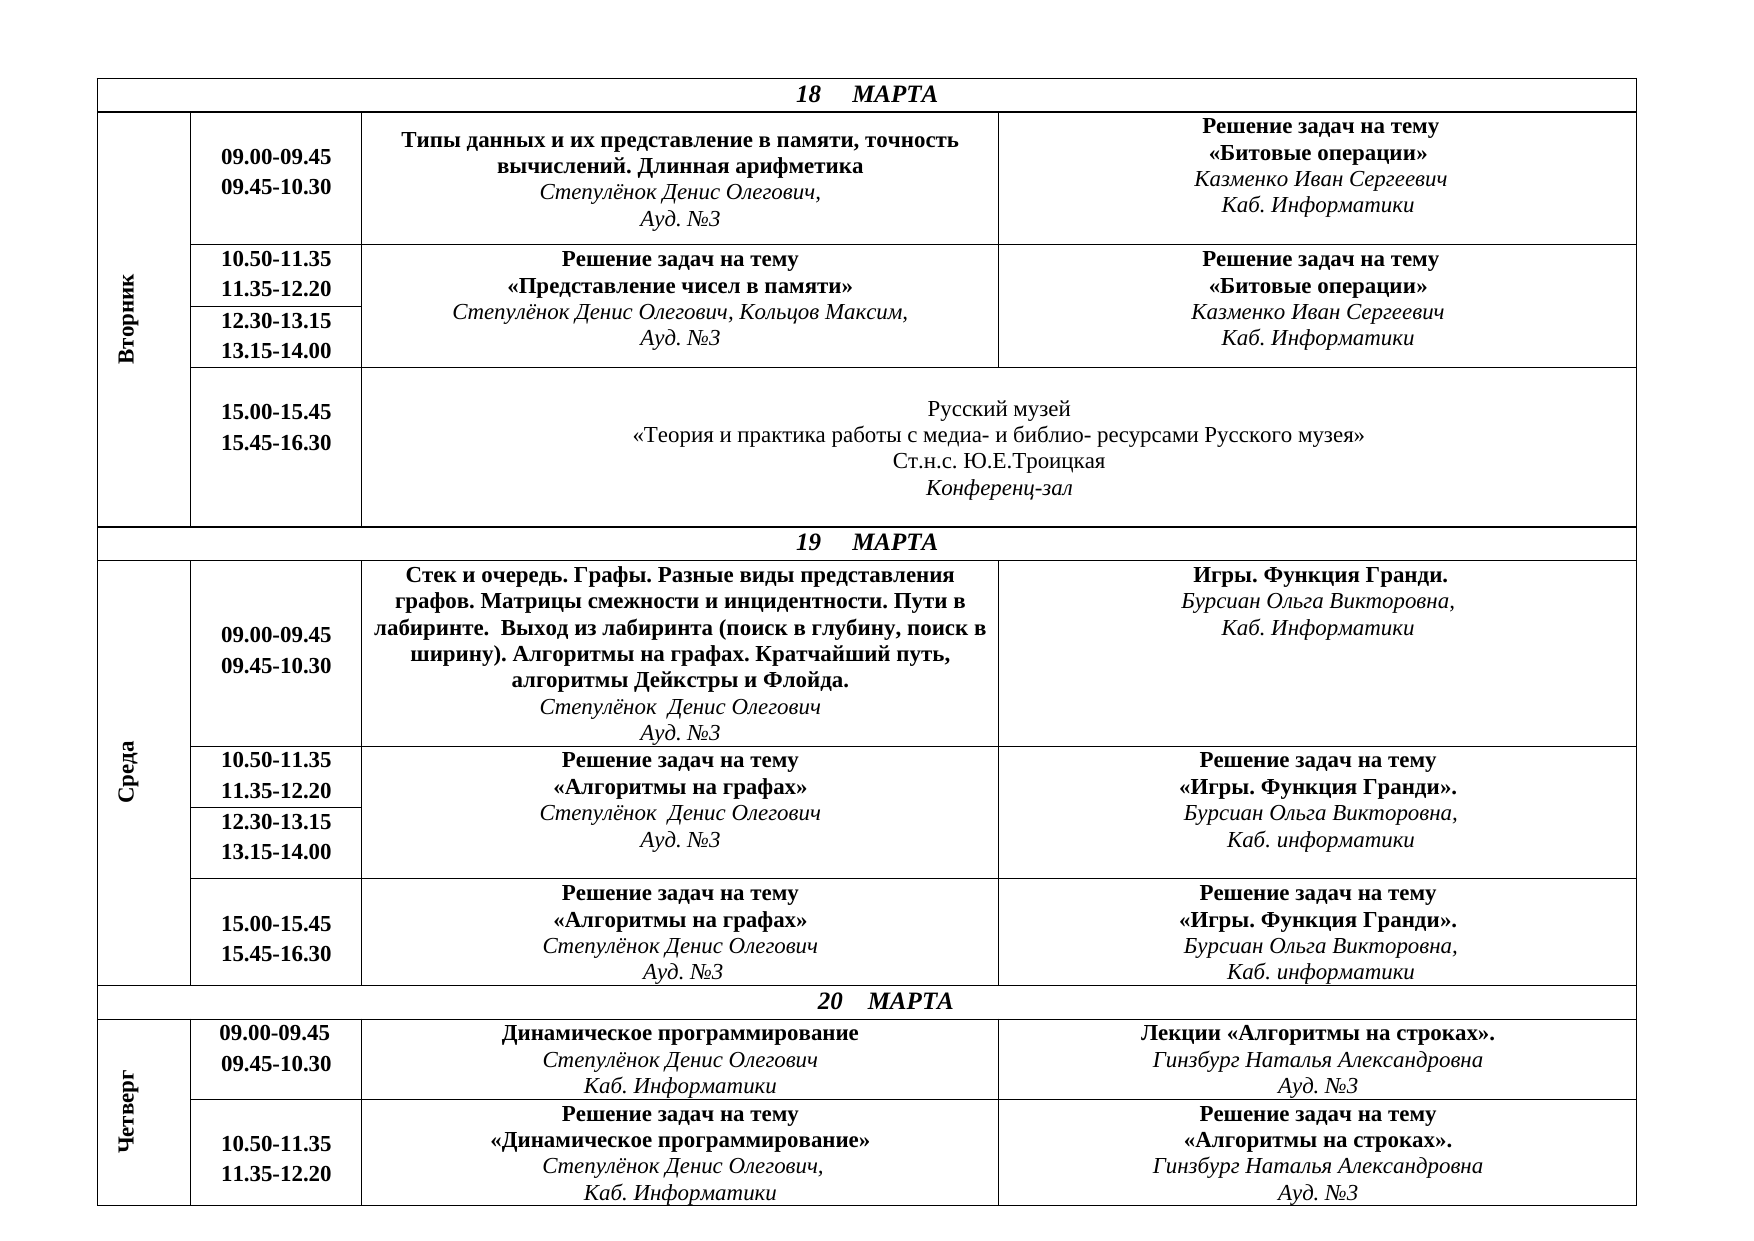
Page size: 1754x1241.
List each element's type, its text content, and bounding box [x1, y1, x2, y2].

table_cell Типы данных и их представление в памяти, точность вычислений. Длинная арифметика Степулёнок Денис Олегович, Ауд. №3 [362, 113, 998, 244]
table_cell 10.50-11.35 11.35-12.20 [191, 245, 361, 306]
table_cell Динамическое программирование Степулёнок Денис Олегович Каб. Информатики [362, 1020, 998, 1098]
table_cell Русский музей «Теория и практика работы с медиа- и библио- ресурсами Русского музея» Ст.н.с. Ю.Е.Троицкая Конференц-зал [362, 368, 1636, 526]
table_cell Среда [98, 561, 190, 985]
table_cell Решение задач на тему «Игры. Функция Гранди». Бурсиан Ольга Викторовна, Каб. информатики [999, 879, 1636, 985]
table_cell Решение задач на тему «Игры. Функция Гранди». Бурсиан Ольга Викторовна, Каб. информатики [999, 747, 1636, 878]
table_cell Решение задач на тему «Алгоритмы на графах» Степулёнок Денис Олегович Ауд. №3 [362, 879, 998, 985]
table_cell Решение задач на тему «Алгоритмы на графах» Степулёнок Денис Олегович Ауд. №3 [362, 747, 998, 878]
table_cell Решение задач на тему «Динамическое программирование» Степулёнок Денис Олегович, Каб. Информатики [362, 1100, 998, 1205]
table_cell 10.50-11.35 11.35-12.20 [191, 747, 361, 807]
table_cell 10.50-11.35 11.35-12.20 [191, 1100, 361, 1205]
table_cell Решение задач на тему «Представление чисел в памяти» Степулёнок Денис Олегович, Кольцов Максим, Ауд. №3 [362, 245, 998, 367]
table_cell 12.30-13.15 13.15-14.00 [191, 307, 361, 367]
table_cell Вторник [98, 113, 190, 526]
table_cell Решение задач на тему «Битовые операции» Казменко Иван Сергеевич Каб. Информатики [999, 113, 1636, 244]
table_cell 15.00-15.45 15.45-16.30 [191, 879, 361, 985]
table_header 18 МАРТА [98, 79, 1636, 111]
table_cell 09.00-09.45 09.45-10.30 [191, 1020, 361, 1098]
table_cell Решение задач на тему «Битовые операции» Казменко Иван Сергеевич Каб. Информатики [999, 245, 1636, 367]
table_cell 20 МАРТА [98, 986, 1636, 1018]
table_cell Игры. Функция Гранди. Бурсиан Ольга Викторовна, Каб. Информатики [999, 561, 1636, 746]
table_cell 09.00-09.45 09.45-10.30 [191, 561, 361, 746]
table_cell Стек и очередь. Графы. Разные виды представления графов. Матрицы смежности и инцидентности. Пути в лабиринте. Выход из лабиринта (поиск в глубину, поиск в ширину). Алгоритмы на графах. Кратчайший путь, алгоритмы Дейкстры и Флойда. Степулёнок Денис Олегович Ауд. №3 [362, 561, 998, 746]
table_cell 12.30-13.15 13.15-14.00 [191, 808, 361, 878]
table_cell Четверг [98, 1020, 190, 1205]
table_cell Решение задач на тему «Алгоритмы на строках». Гинзбург Наталья Александровна Ауд. №3 [999, 1100, 1636, 1205]
table_cell 15.00-15.45 15.45-16.30 [191, 368, 361, 526]
table_cell 19 МАРТА [98, 528, 1636, 560]
table_cell 09.00-09.45 09.45-10.30 [191, 113, 361, 244]
table_cell Лекции «Алгоритмы на строках». Гинзбург Наталья Александровна Ауд. №3 [999, 1020, 1636, 1098]
